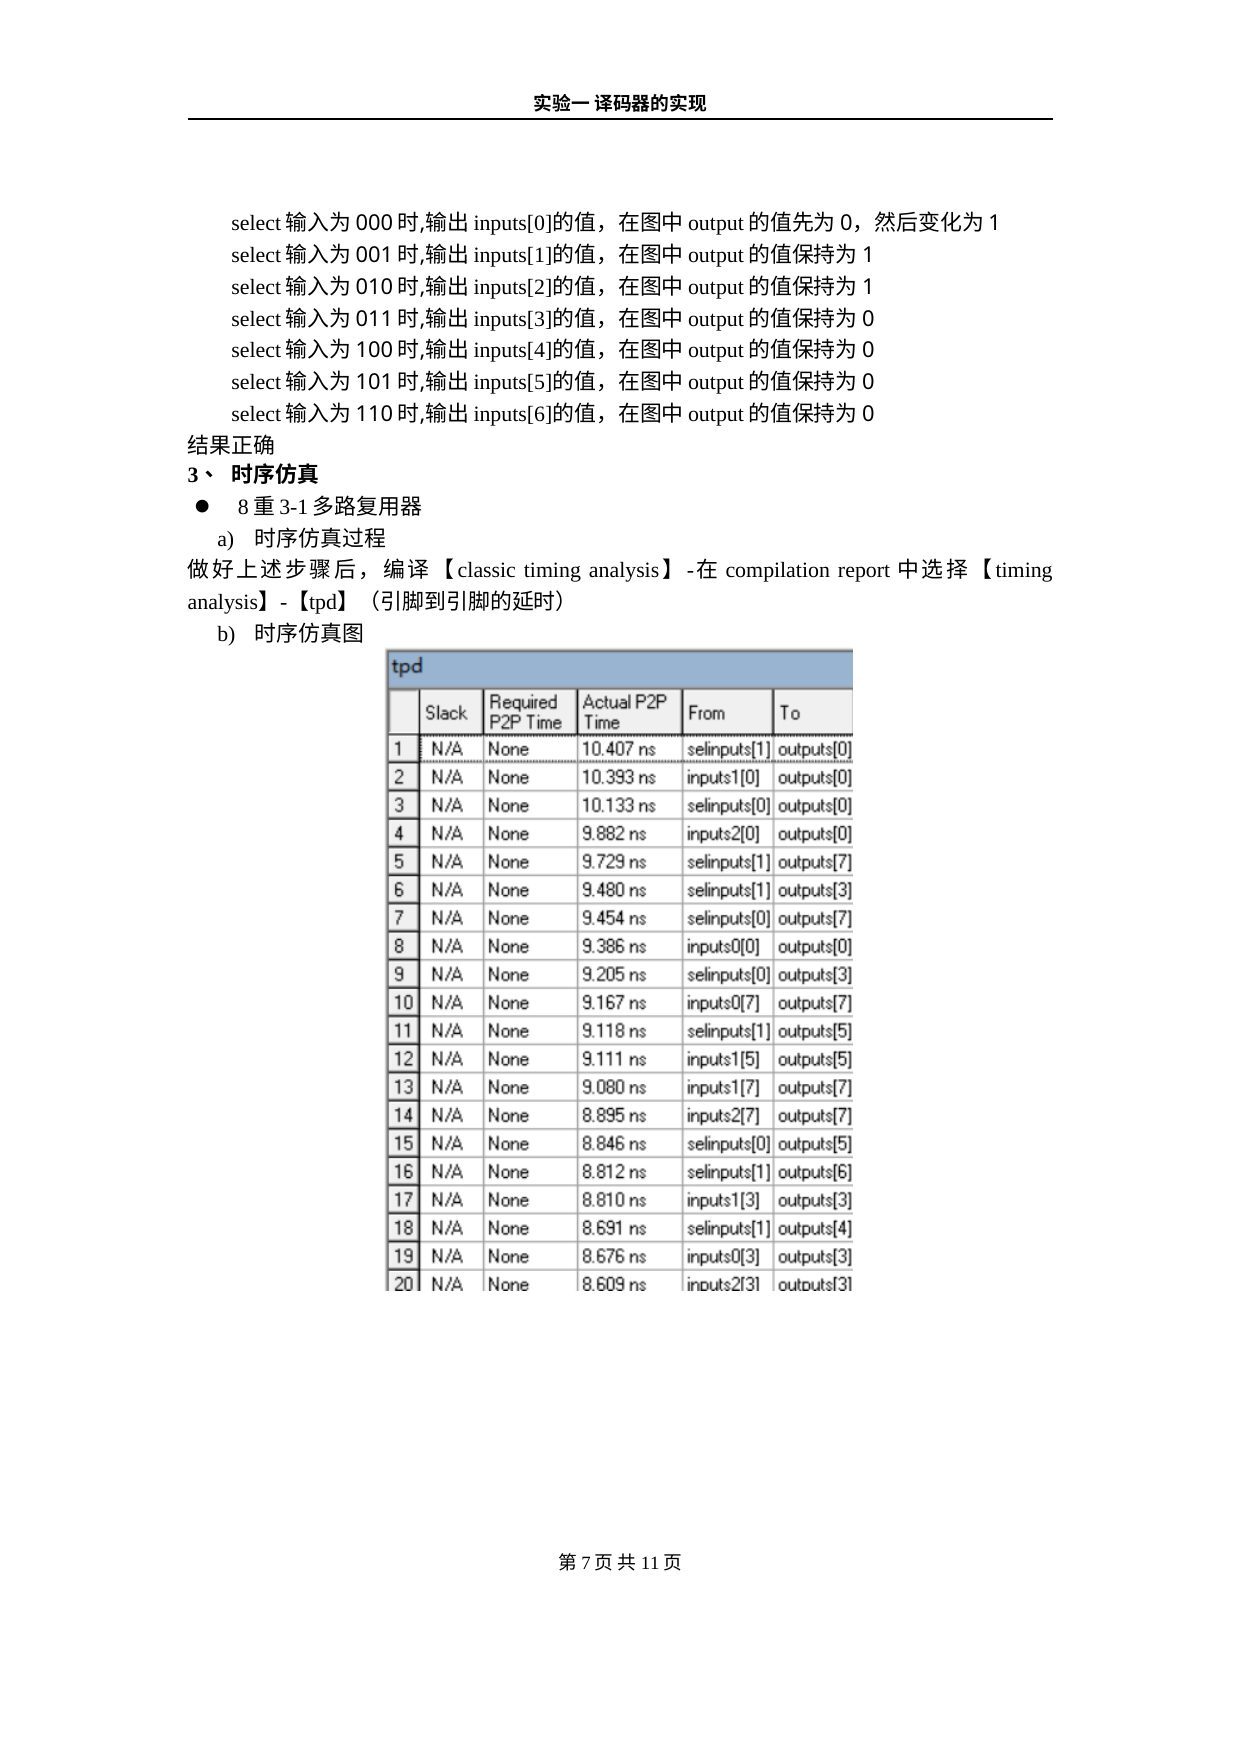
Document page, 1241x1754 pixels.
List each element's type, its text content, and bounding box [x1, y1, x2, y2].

list 8重3-1多路复用器 [194, 489, 1053, 521]
picture [384, 647, 853, 1291]
list 时序仿真过程 [217, 521, 1053, 552]
text select输入为010时,输出inputs[2]的值，在图中output的值保持为1 [194, 269, 1053, 301]
list 时序仿真图 [217, 616, 1053, 647]
text select输入为000时,输出inputs[0]的值，在图中output的值先为0，然后变化为1 [194, 205, 1053, 237]
text select输入为001时,输出inputs[1]的值，在图中output的值保持为1 [194, 237, 1053, 269]
text 做好上述步骤后，编译【classic timing analysis】-在compilation report中选择【timing analysis】-【tpd】（引脚到引脚的延时） [187, 552, 1053, 616]
text select输入为100时,输出inputs[4]的值，在图中output的值保持为0 [194, 332, 1053, 364]
list 时序仿真 [187, 459, 1053, 489]
text 结果正确 [187, 428, 1053, 459]
text select输入为101时,输出inputs[5]的值，在图中output的值保持为0 [194, 364, 1053, 396]
text select输入为011时,输出inputs[3]的值，在图中output的值保持为0 [194, 301, 1053, 332]
text select输入为110时,输出inputs[6]的值，在图中output的值保持为0 [194, 396, 1053, 428]
